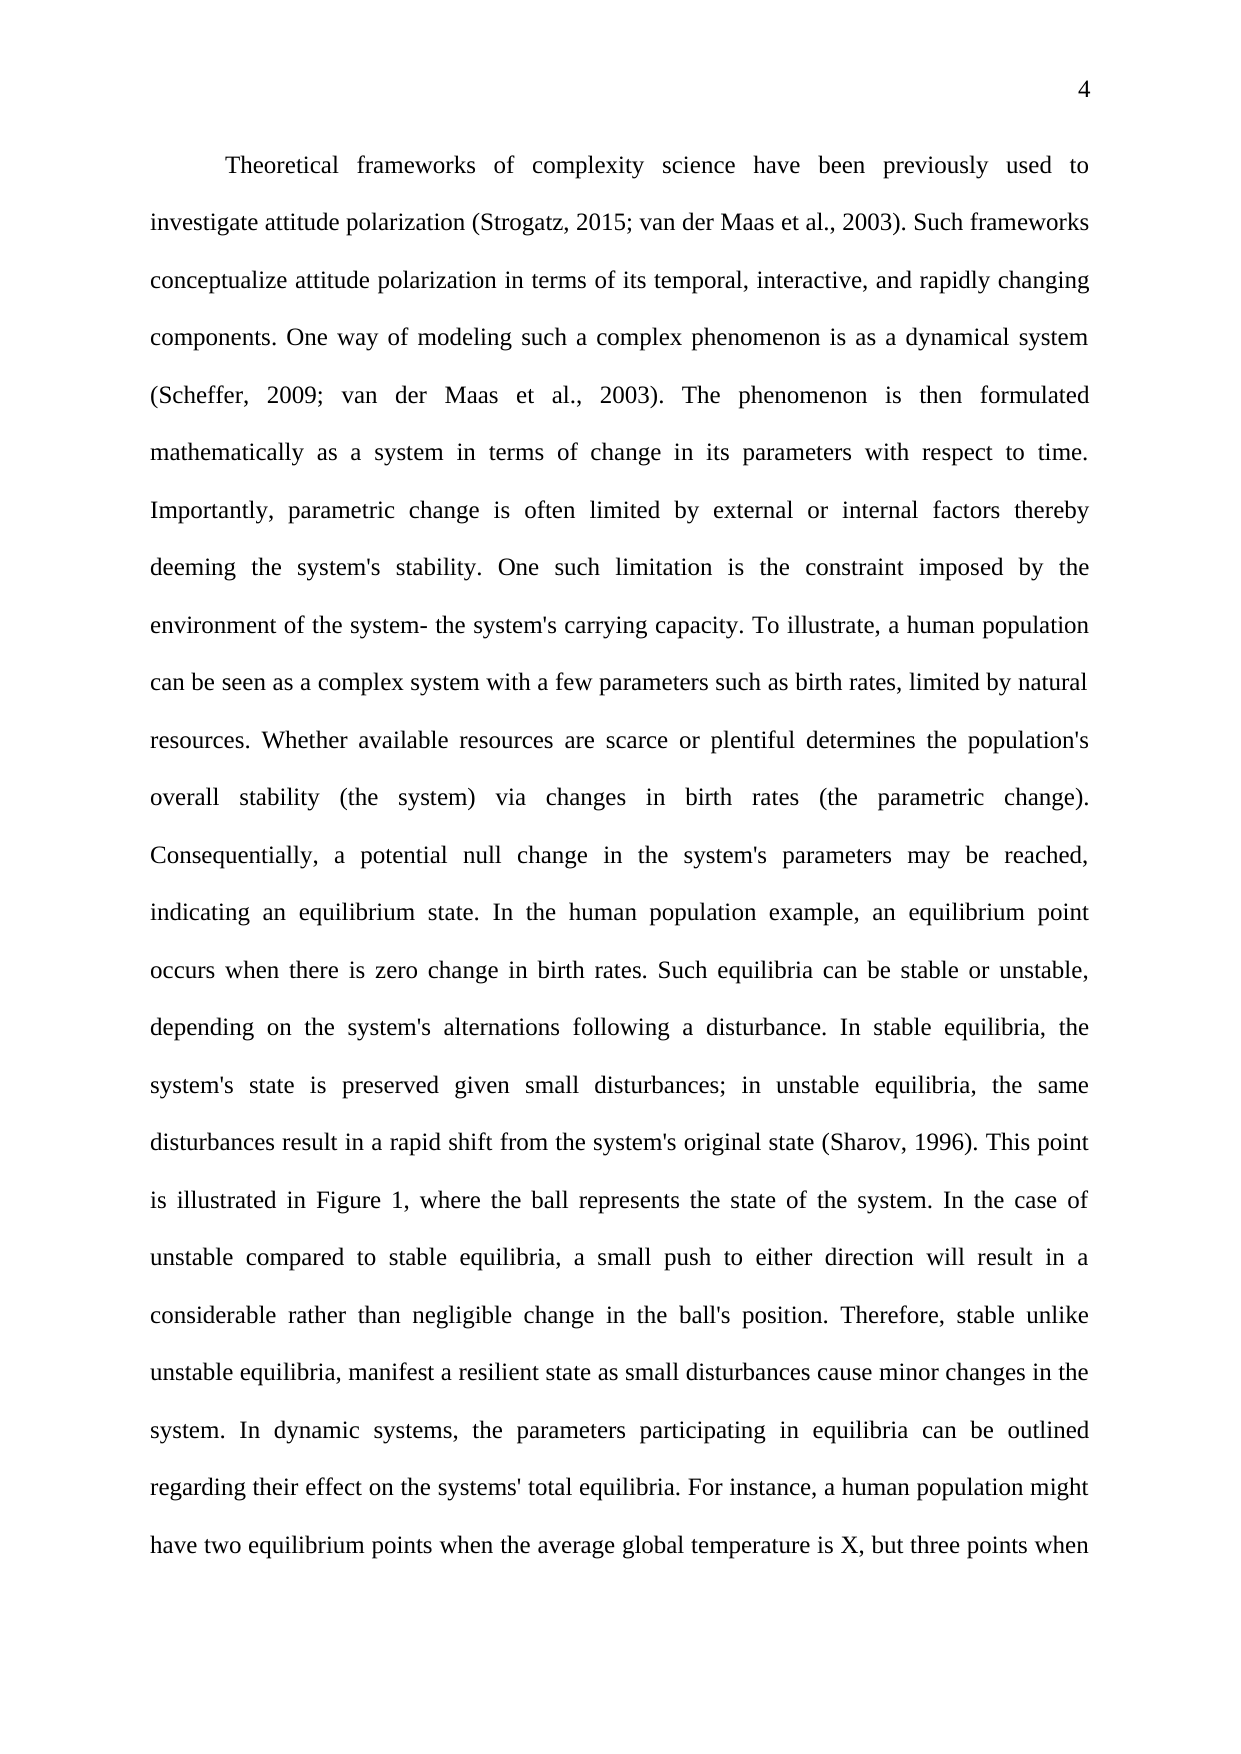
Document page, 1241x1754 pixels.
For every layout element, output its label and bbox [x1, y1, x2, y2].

text [150, 150, 1090, 1559]
